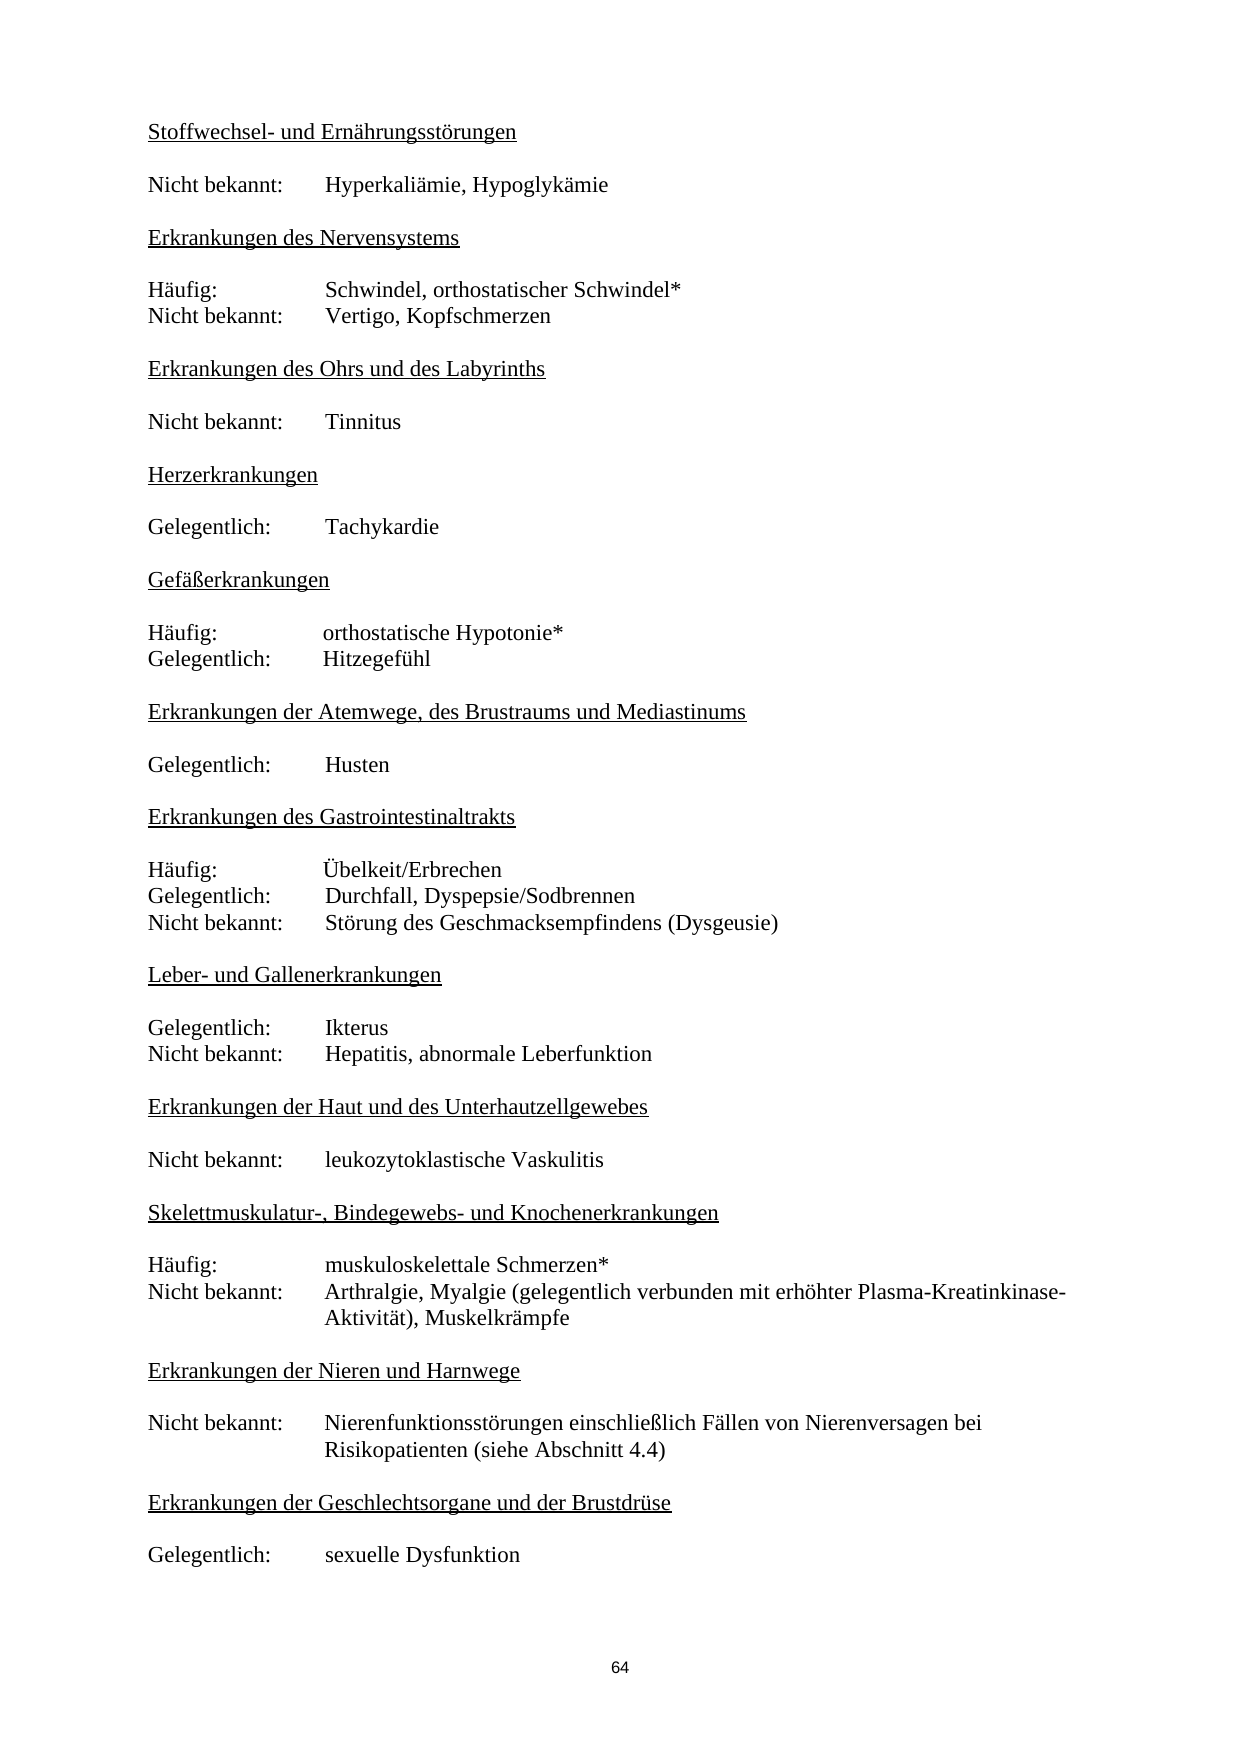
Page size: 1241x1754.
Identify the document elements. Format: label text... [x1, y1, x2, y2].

text Leber- und Gallenerkrankungen [148, 961, 1093, 988]
text Erkrankungen der Geschlechtsorgane und der Brustdrüse [148, 1488, 1093, 1515]
text Erkrankungen der Nieren und Harnwege [148, 1357, 1093, 1383]
text Nicht bekannt: leukozytoklastische Vaskulitis [148, 1146, 1093, 1172]
text Gelegentlich: Ikterus [148, 1014, 1093, 1041]
text Gelegentlich: Tachykardie [148, 513, 1093, 540]
text Nicht bekannt: Vertigo, Kopfschmerzen [148, 303, 1093, 329]
text Erkrankungen der Haut und des Unterhautzellgewebes [148, 1093, 1093, 1119]
text Nicht bekannt: Hyperkaliämie, Hypoglykämie [148, 171, 1093, 197]
text Nicht bekannt: Nierenfunktionsstörungen einschließlich Fällen von Nierenversagen bei Risikopatienten (siehe Abschnitt 4.4) [148, 1409, 1093, 1462]
text Häufig: Übelkeit/Erbrechen [148, 856, 1093, 882]
text Nicht bekannt: Arthralgie, Myalgie (gelegentlich verbunden mit erhöhter Plasma-Kreatinkinase-Aktivität), Muskelkrämpfe [148, 1278, 1093, 1330]
text Erkrankungen des Gastrointestinaltrakts [148, 803, 1093, 830]
text Häufig: orthostatische Hypotonie* [148, 619, 1093, 645]
text Stoffwechsel- und Ernährungsstörungen [148, 118, 1093, 144]
text Nicht bekannt: Tinnitus [148, 408, 1093, 434]
text Skelettmuskulatur-, Bindegewebs- und Knochenerkrankungen [148, 1199, 1093, 1225]
text Häufig: muskuloskelettale Schmerzen* [148, 1251, 1093, 1278]
text Nicht bekannt: Störung des Geschmacksempfindens (Dysgeusie) [148, 909, 1093, 935]
text Gelegentlich: Hitzegefühl [148, 645, 1093, 672]
text Gefäßerkrankungen [148, 566, 1093, 592]
text Herzerkrankungen [148, 461, 1093, 487]
text Gelegentlich: Durchfall, Dyspepsie/Sodbrennen [148, 882, 1093, 909]
text Nicht bekannt: Hepatitis, abnormale Leberfunktion [148, 1041, 1093, 1067]
text Erkrankungen des Nervensystems [148, 223, 1093, 250]
text Gelegentlich: Husten [148, 751, 1093, 777]
text Erkrankungen der Atemwege, des Brustraums und Mediastinums [148, 698, 1093, 724]
text Häufig: Schwindel, orthostatischer Schwindel* [148, 276, 1093, 303]
text Erkrankungen des Ohrs und des Labyrinths [148, 355, 1093, 382]
text Gelegentlich: sexuelle Dysfunktion [148, 1541, 1093, 1568]
